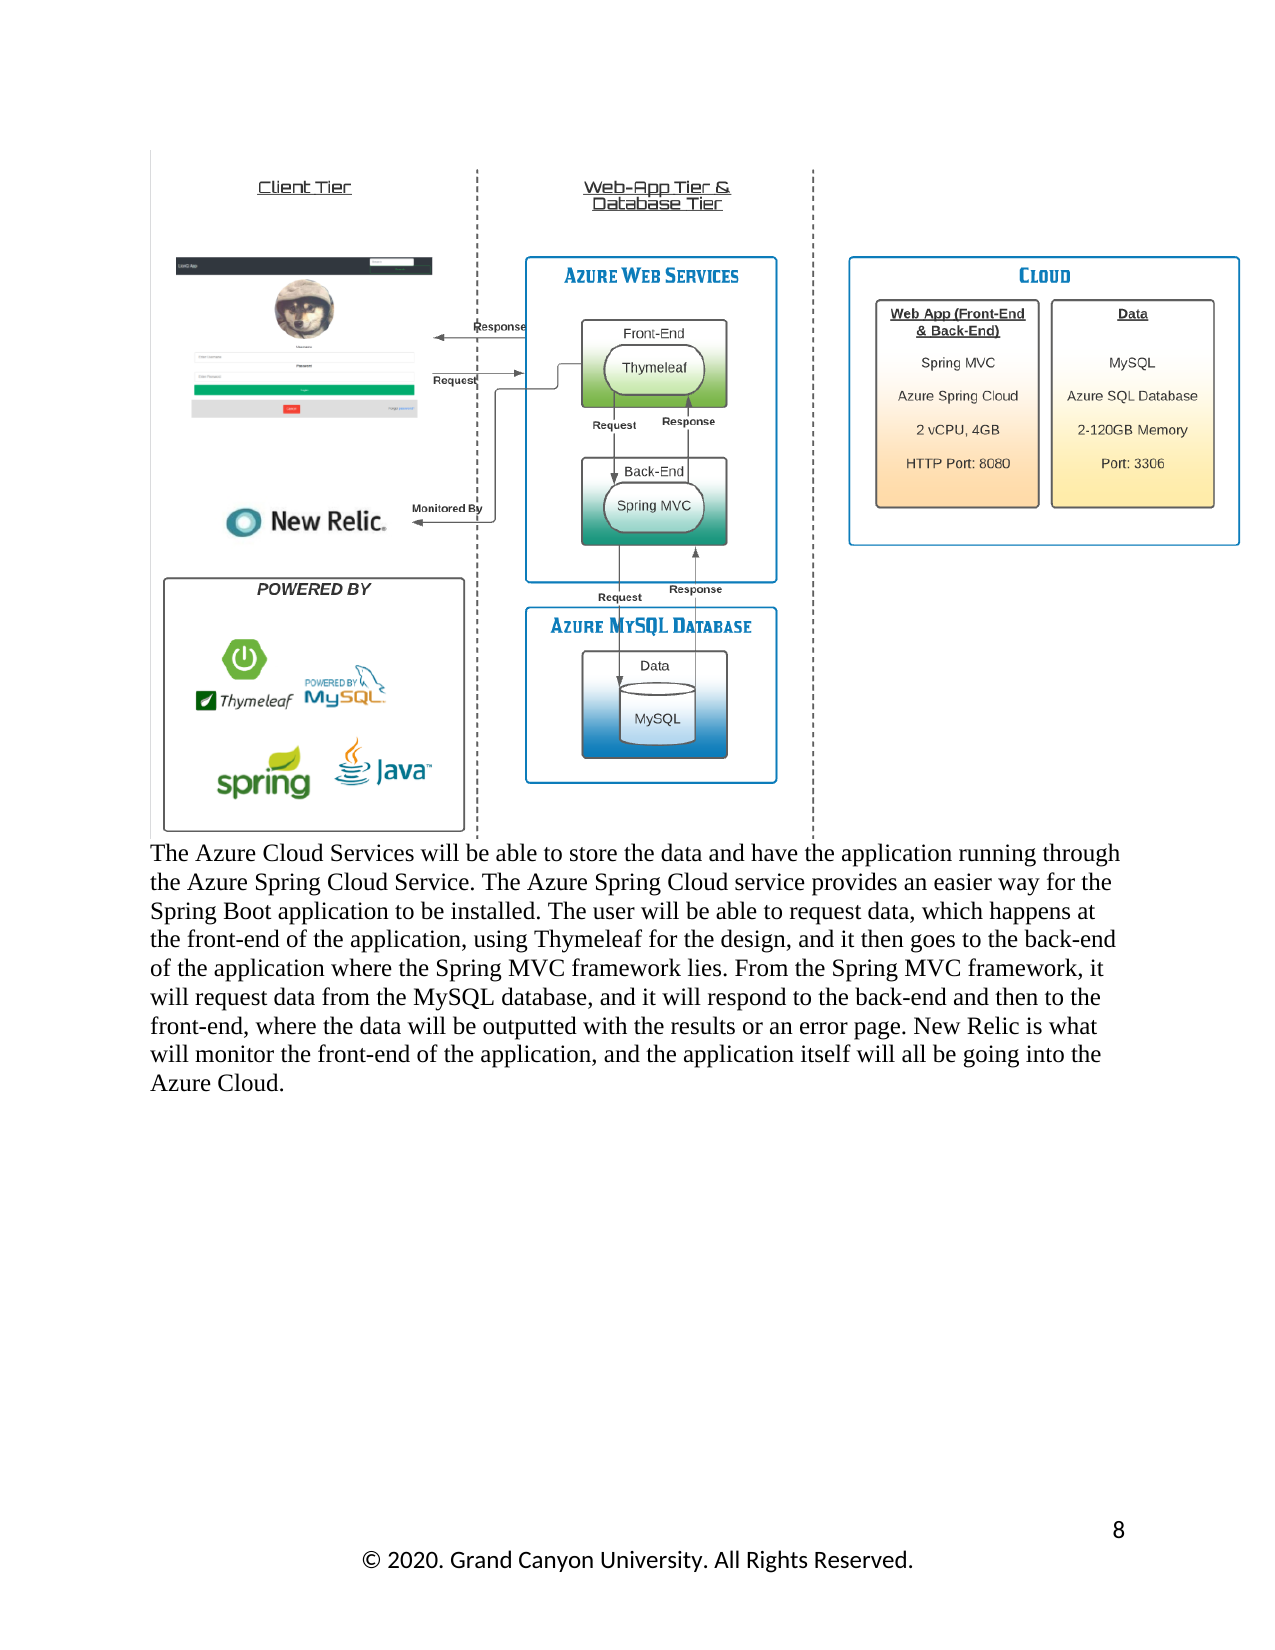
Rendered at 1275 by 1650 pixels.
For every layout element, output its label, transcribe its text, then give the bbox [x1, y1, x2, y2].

picture [150, 150, 1249, 839]
text The Azure Cloud Services will be able to store the data and have the application running through the Azure Spring Cloud Service. The Azure Spring Cloud service provides an easier way for the Spring Boot application to be installed. The user will be able to request data, which happens at the front-end of the application, using Thymeleaf for the design, and it then goes to the back-end of the application where the Spring MVC framework lies. From the Spring MVC framework, it will request data from the MySQL database, and it will respond to the back-end and then to the front-end, where the data will be outputted with the results or an error page. New Relic is what will monitor the front-end of the application, and the application itself will all be going into the Azure Cloud. [150, 839, 1125, 1097]
